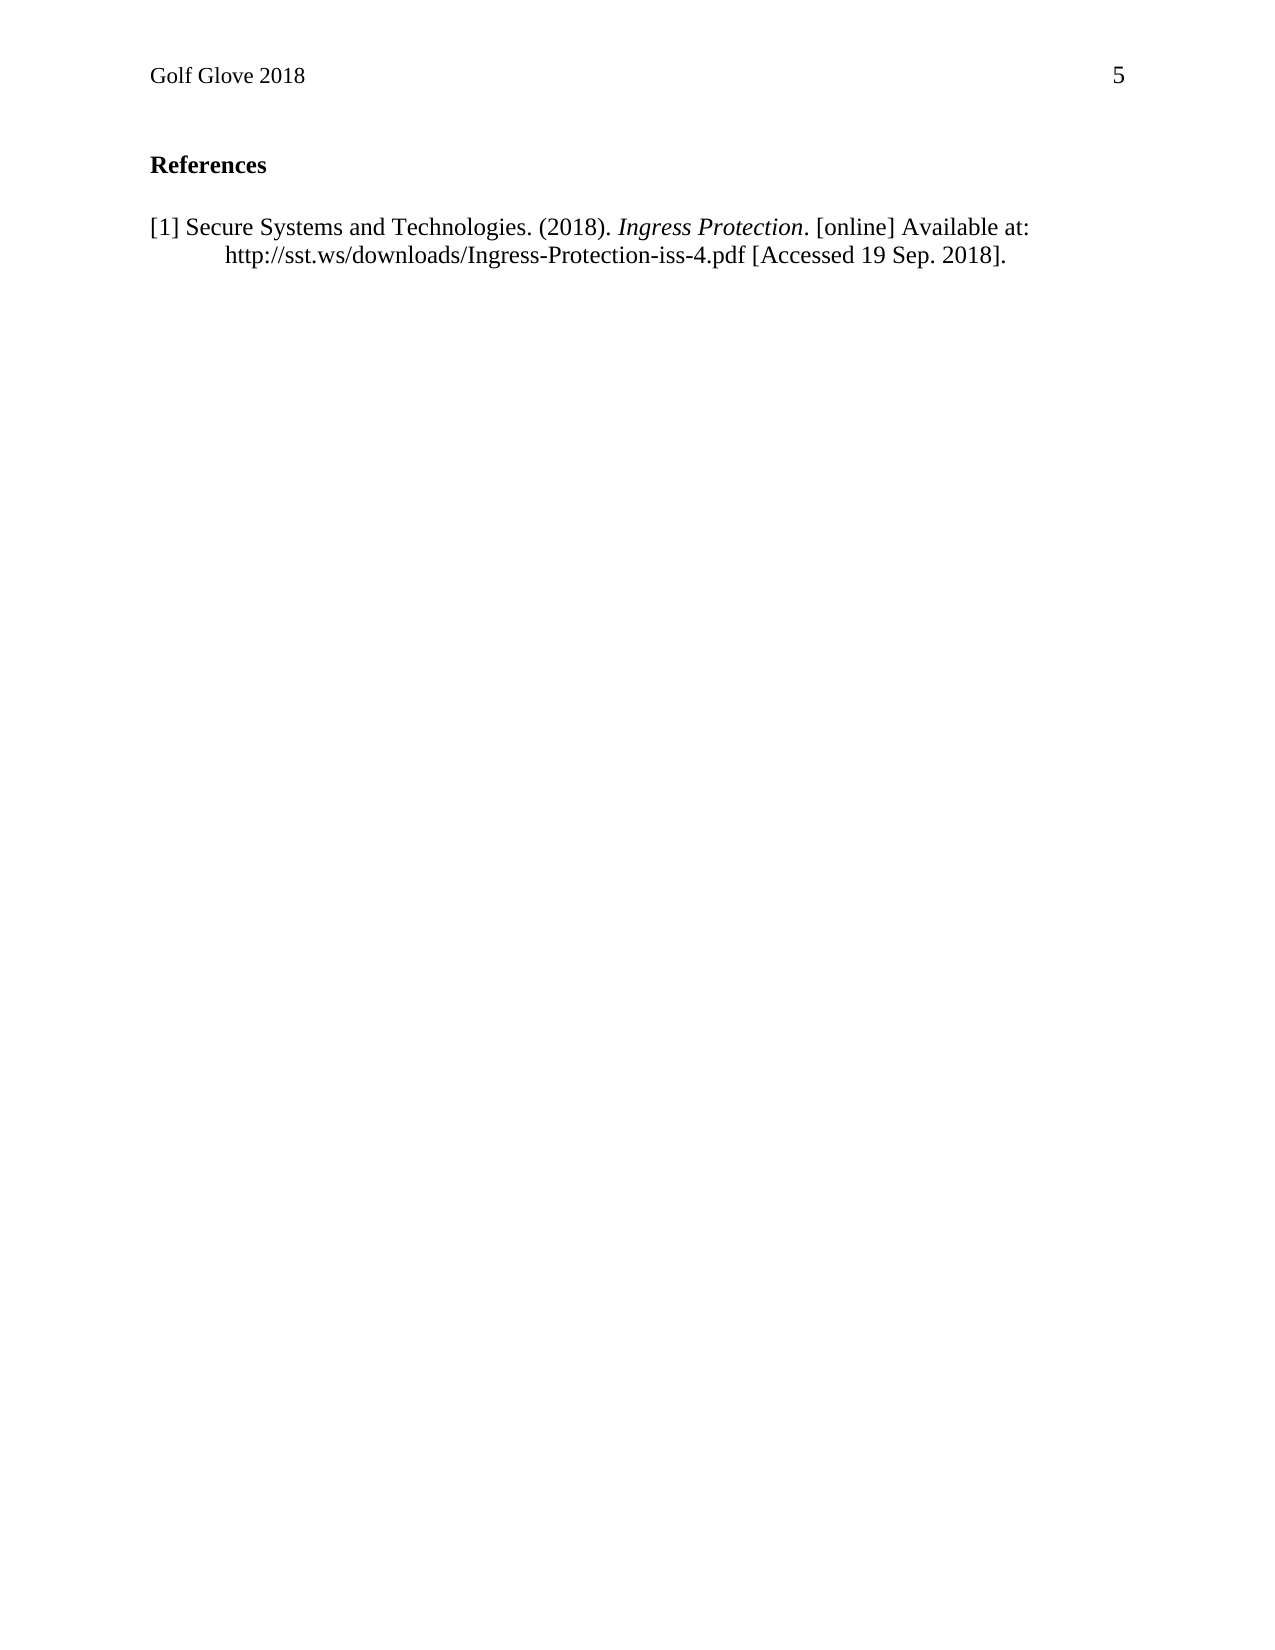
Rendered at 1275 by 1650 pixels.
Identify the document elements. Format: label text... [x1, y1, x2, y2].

text [1] Secure Systems and Technologies. (2018). Ingress Protection. [online] Available at: http://sst.ws/downloads/Ingress-Protection-iss-4.pdf [Accessed 19 Sep. 2018]. [150, 212, 1125, 269]
subtitle References [150, 150, 1125, 179]
